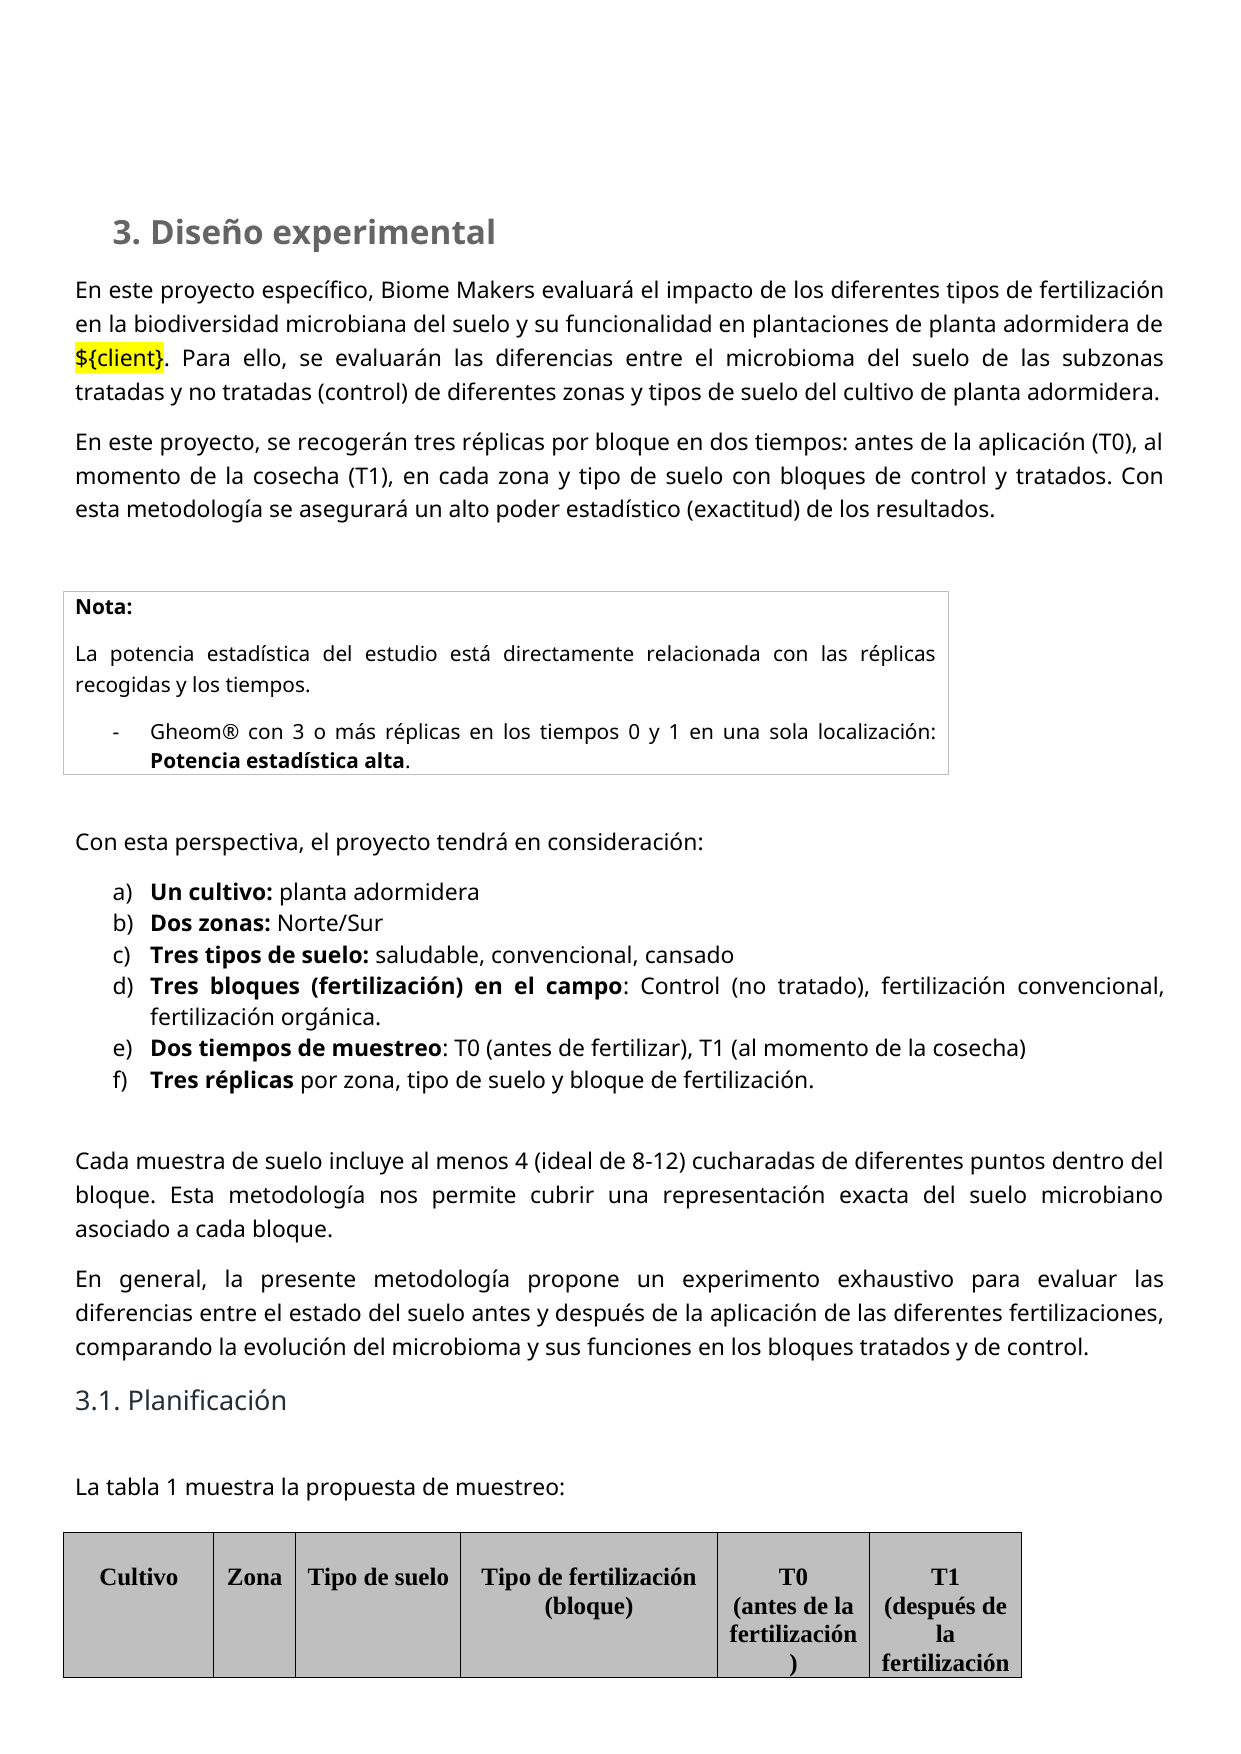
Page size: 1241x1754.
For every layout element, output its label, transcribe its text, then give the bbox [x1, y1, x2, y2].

list Un cultivo: planta adormidera [112, 876, 1165, 907]
list Dos tiempos de muestreo: T0 (antes de fertilizar), T1 (al momento de la cosecha) [112, 1032, 1165, 1064]
text La tabla 1 muestra la propuesta de muestreo: [75, 1471, 1165, 1503]
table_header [461, 1533, 717, 1677]
text Cada muestra de suelo incluye al menos 4 (ideal de 8-12) cucharadas de diferentes puntos dentro del bloque. Esta metodología nos permite cubrir una representación exacta del suelo microbiano asociado a cada bloque. [75, 1145, 1165, 1244]
subtitle Diseño experimental [112, 209, 1240, 254]
list Tres réplicas por zona, tipo de suelo y bloque de fertilización. [112, 1064, 1165, 1095]
table_header Nota: La potencia estadística del estudio está directamente relacionada con las réplicas recogidas y los tiempos. Gheom® con 3 o más réplicas en los tiempos 0 y 1 en una sola localización: Potencia estadística alta. [64, 592, 948, 774]
subtitle 3.1. Planificación [75, 1381, 1165, 1418]
text En este proyecto específico, Biome Makers evaluará el impacto de los diferentes tipos de fertilización en la biodiversidad microbiana del suelo y su funcionalidad en plantaciones de planta adormidera de ${client}. Para ello, se evaluarán las diferencias entre el microbioma del suelo de las subzonas tratadas y no tratadas (control) de diferentes zonas y tipos de suelo del cultivo de planta adormidera. [75, 274, 1165, 407]
text En este proyecto, se recogerán tres réplicas por bloque en dos tiempos: antes de la aplicación (T0), al momento de la cosecha (T1), en cada zona y tipo de suelo con bloques de control y tratados. Con esta metodología se asegurará un alto poder estadístico (exactitud) de los resultados. [75, 426, 1165, 525]
text En general, la presente metodología propone un experimento exhaustivo para evaluar las diferencias entre el estado del suelo antes y después de la aplicación de las diferentes fertilizaciones, comparando la evolución del microbioma y sus funciones en los bloques tratados y de control. [75, 1263, 1165, 1362]
list Tres bloques (fertilización) en el campo: Control (no tratado), fertilización convencional, fertilización orgánica. [112, 970, 1165, 1032]
table_header Cultivo [64, 1533, 213, 1677]
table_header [718, 1533, 869, 1677]
table_header Tipo de suelo [296, 1533, 460, 1677]
text Con esta perspectiva, el proyecto tendrá en consideración: [75, 826, 1165, 857]
table_header Zona [214, 1533, 295, 1677]
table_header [870, 1533, 1021, 1677]
list Tres tipos de suelo: saludable, convencional, cansado [112, 939, 1165, 970]
list Dos zonas: Norte/Sur [112, 907, 1165, 939]
